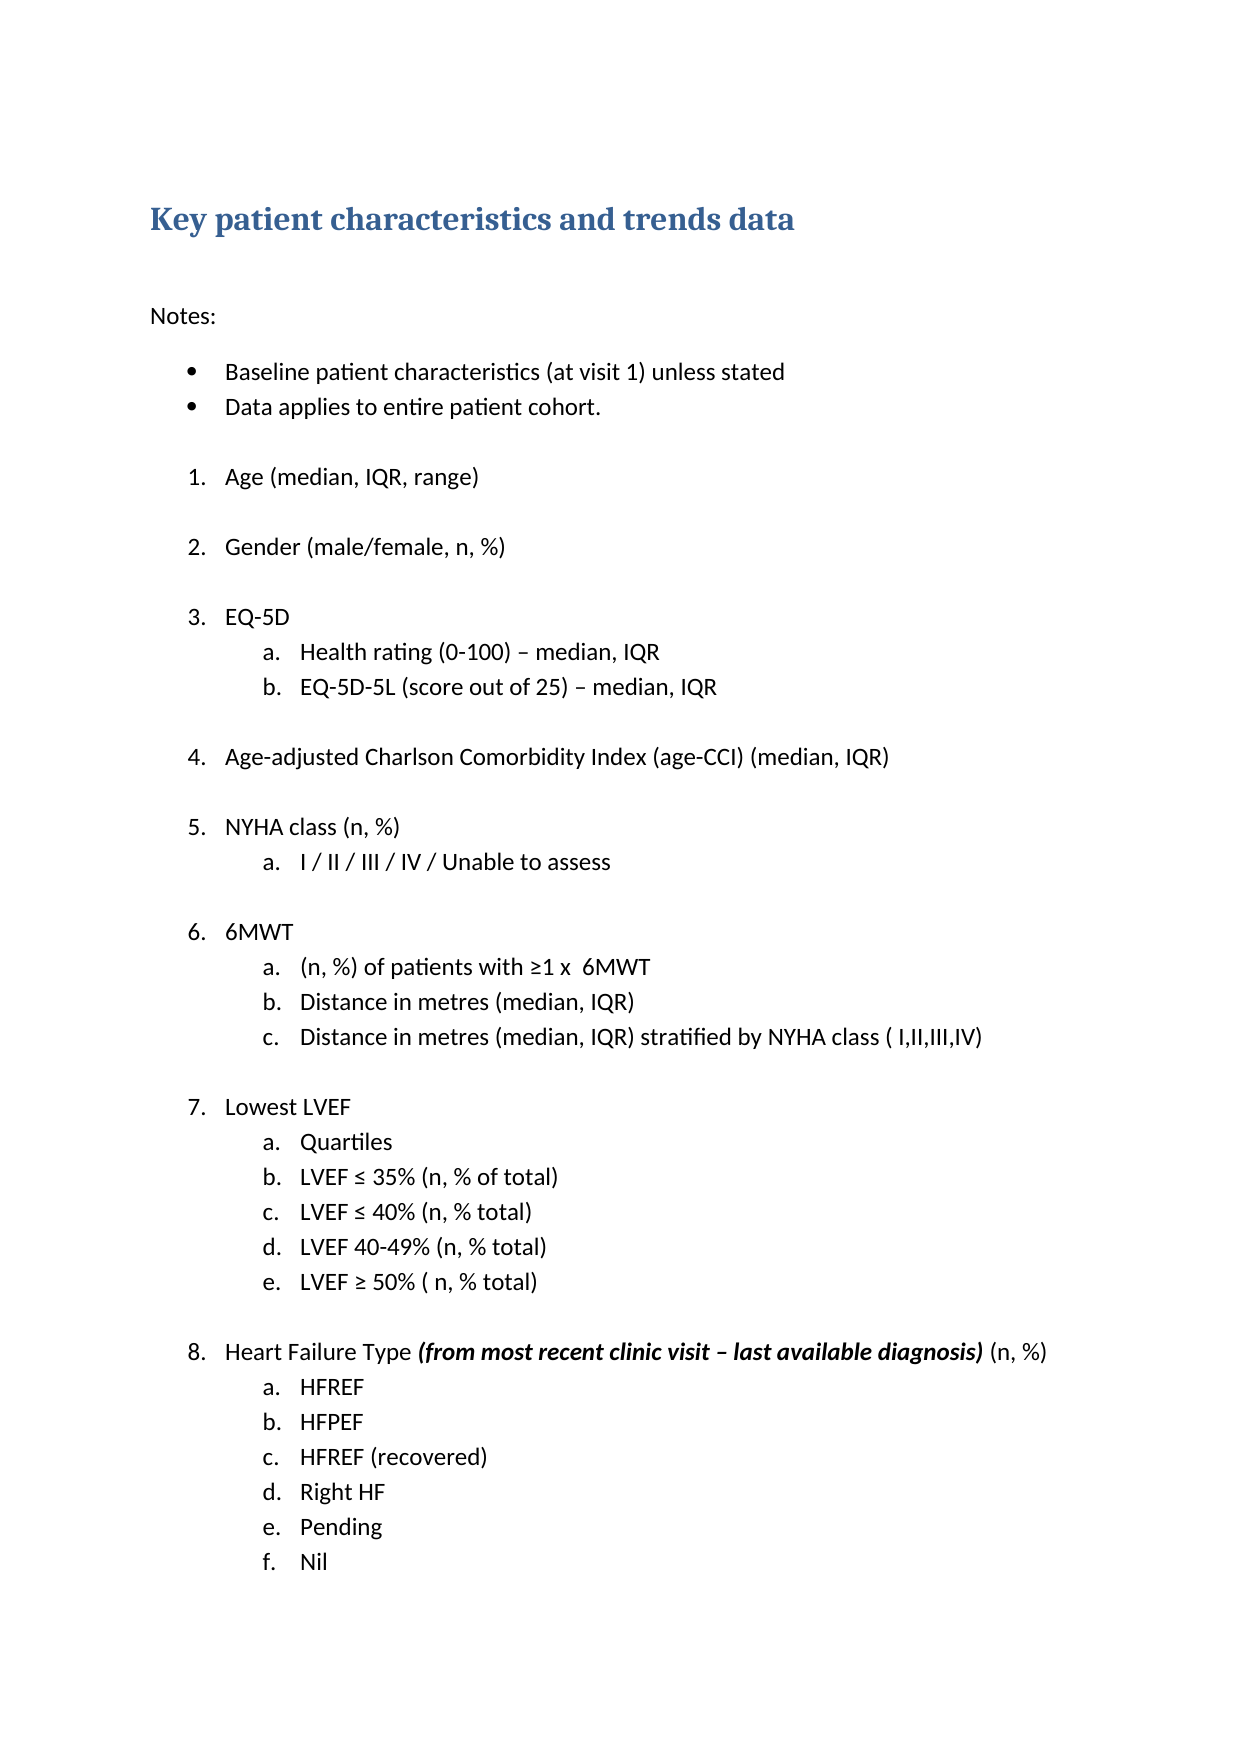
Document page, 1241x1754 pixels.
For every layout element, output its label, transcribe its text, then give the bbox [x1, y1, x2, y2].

list HFPEF [262, 1406, 1090, 1436]
list LVEF ≤ 40% (n, % total) [262, 1196, 1090, 1226]
list Quartiles [262, 1126, 1090, 1156]
list LVEF ≥ 50% ( n, % total) [262, 1266, 1090, 1296]
list Pending [262, 1511, 1090, 1541]
list I / II / III / IV / Unable to assess [262, 846, 1090, 876]
list Lowest LVEF [187, 1091, 1090, 1121]
list Distance in metres (median, IQR) stratified by NYHA class ( I,II,III,IV) [262, 1021, 1090, 1051]
list NYHA class (n, %) [187, 811, 1090, 841]
list Distance in metres (median, IQR) [262, 986, 1090, 1016]
text Notes: [150, 300, 1090, 330]
list LVEF ≤ 35% (n, % of total) [262, 1161, 1090, 1191]
list HFREF [262, 1371, 1090, 1401]
list Baseline patient characteristics (at visit 1) unless stated [187, 356, 1090, 386]
list EQ-5D-5L (score out of 25) – median, IQR [262, 671, 1090, 701]
list Data applies to entire patient cohort. [187, 391, 1090, 421]
list Health rating (0-100) – median, IQR [262, 636, 1090, 666]
list Gender (male/female, n, %) [187, 531, 1090, 561]
list 6MWT [187, 916, 1090, 946]
list Nil [262, 1546, 1090, 1576]
subtitle Key patient characteristics and trends data [150, 200, 1090, 238]
list Heart Failure Type (from most recent clinic visit – last available diagnosis) (n, %) [187, 1336, 1090, 1366]
list Age (median, IQR, range) [187, 461, 1090, 491]
list Age-adjusted Charlson Comorbidity Index (age-CCI) (median, IQR) [187, 741, 1090, 771]
list LVEF 40-49% (n, % total) [262, 1231, 1090, 1261]
list (n, %) of patients with ≥1 x 6MWT [262, 951, 1090, 981]
list EQ-5D [187, 601, 1090, 631]
list Right HF [262, 1476, 1090, 1506]
list HFREF (recovered) [262, 1441, 1090, 1471]
